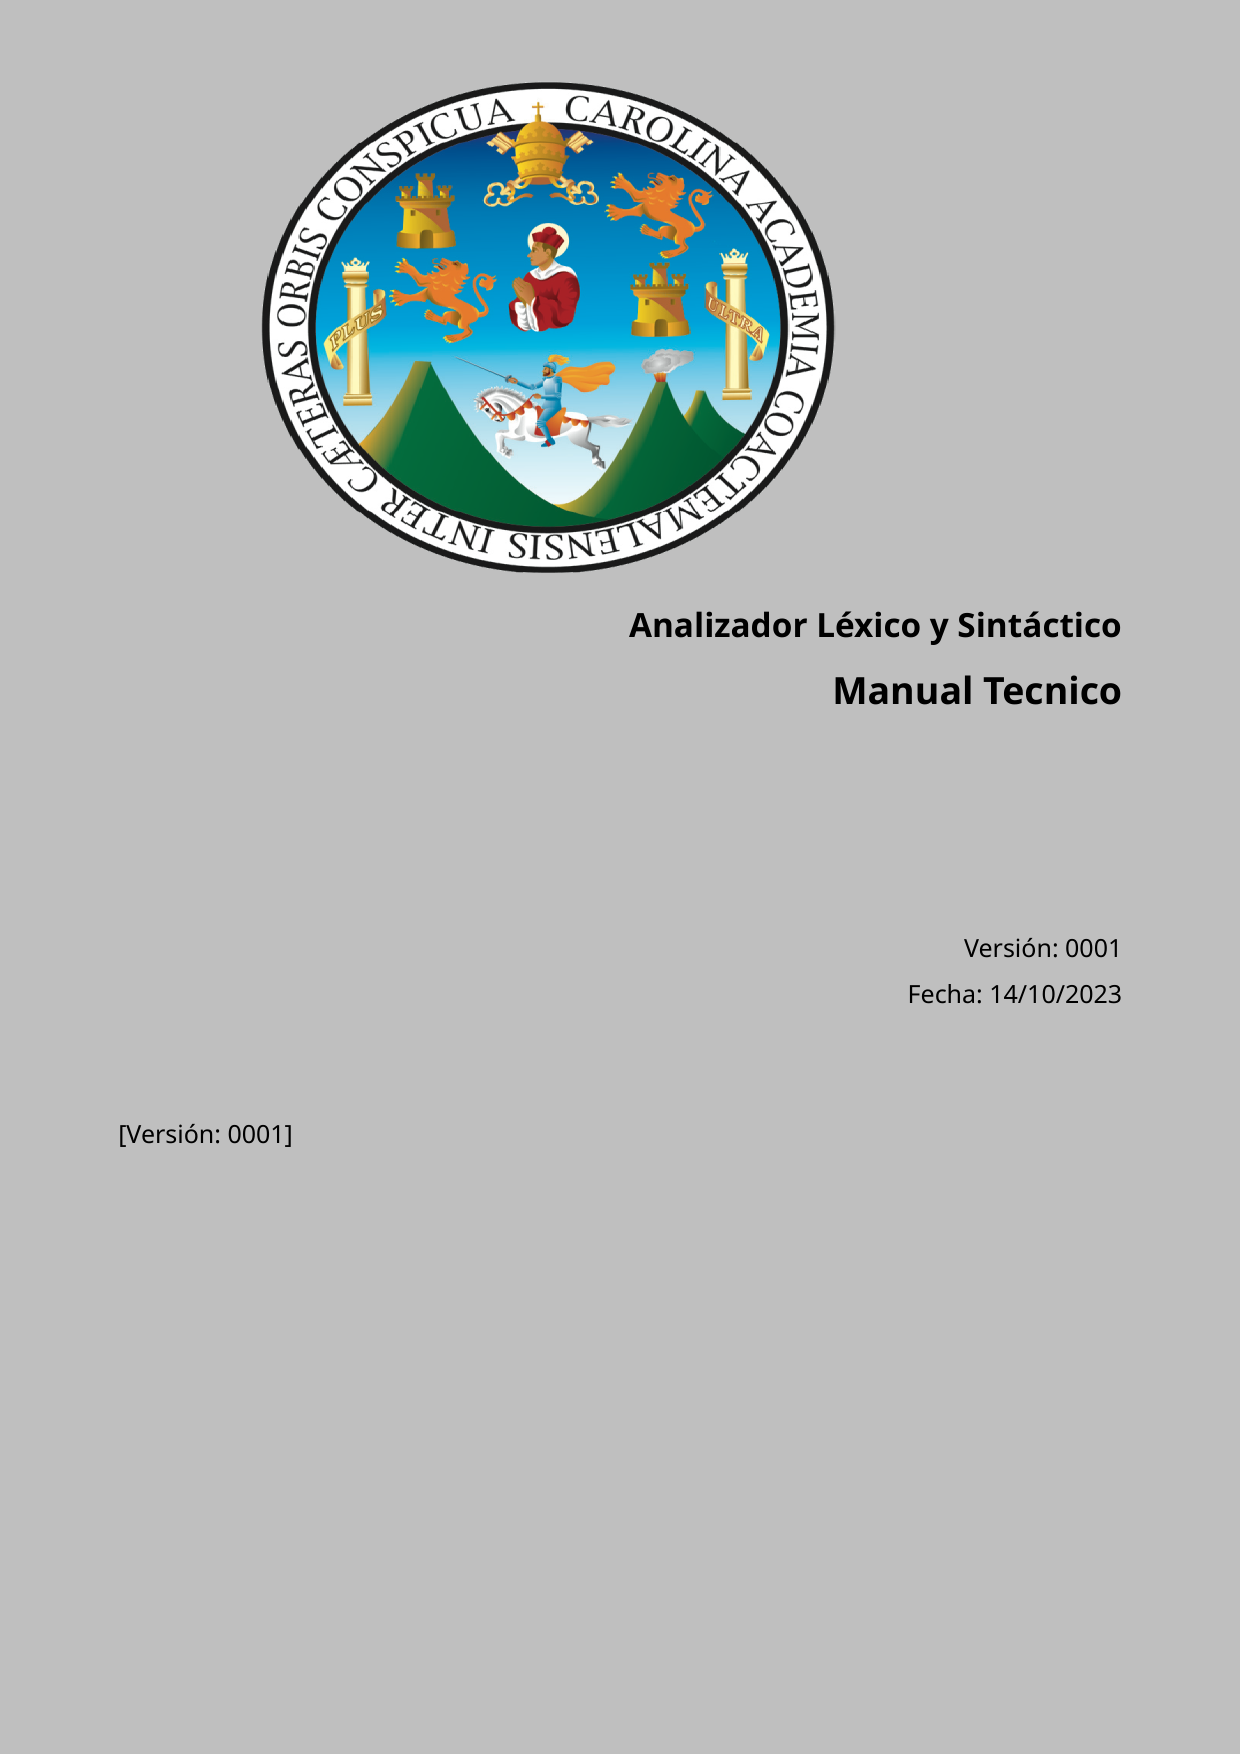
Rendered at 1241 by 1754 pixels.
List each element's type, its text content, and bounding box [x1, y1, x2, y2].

text Fecha: 14/10/2023 [118, 977, 1122, 1011]
title Manual Tecnico [118, 665, 1122, 716]
text Analizador Léxico y Sintáctico [118, 602, 1122, 647]
text [Versión: 0001] [118, 1117, 1122, 1151]
picture [261, 81, 836, 573]
text Versión: 0001 [118, 930, 1122, 964]
